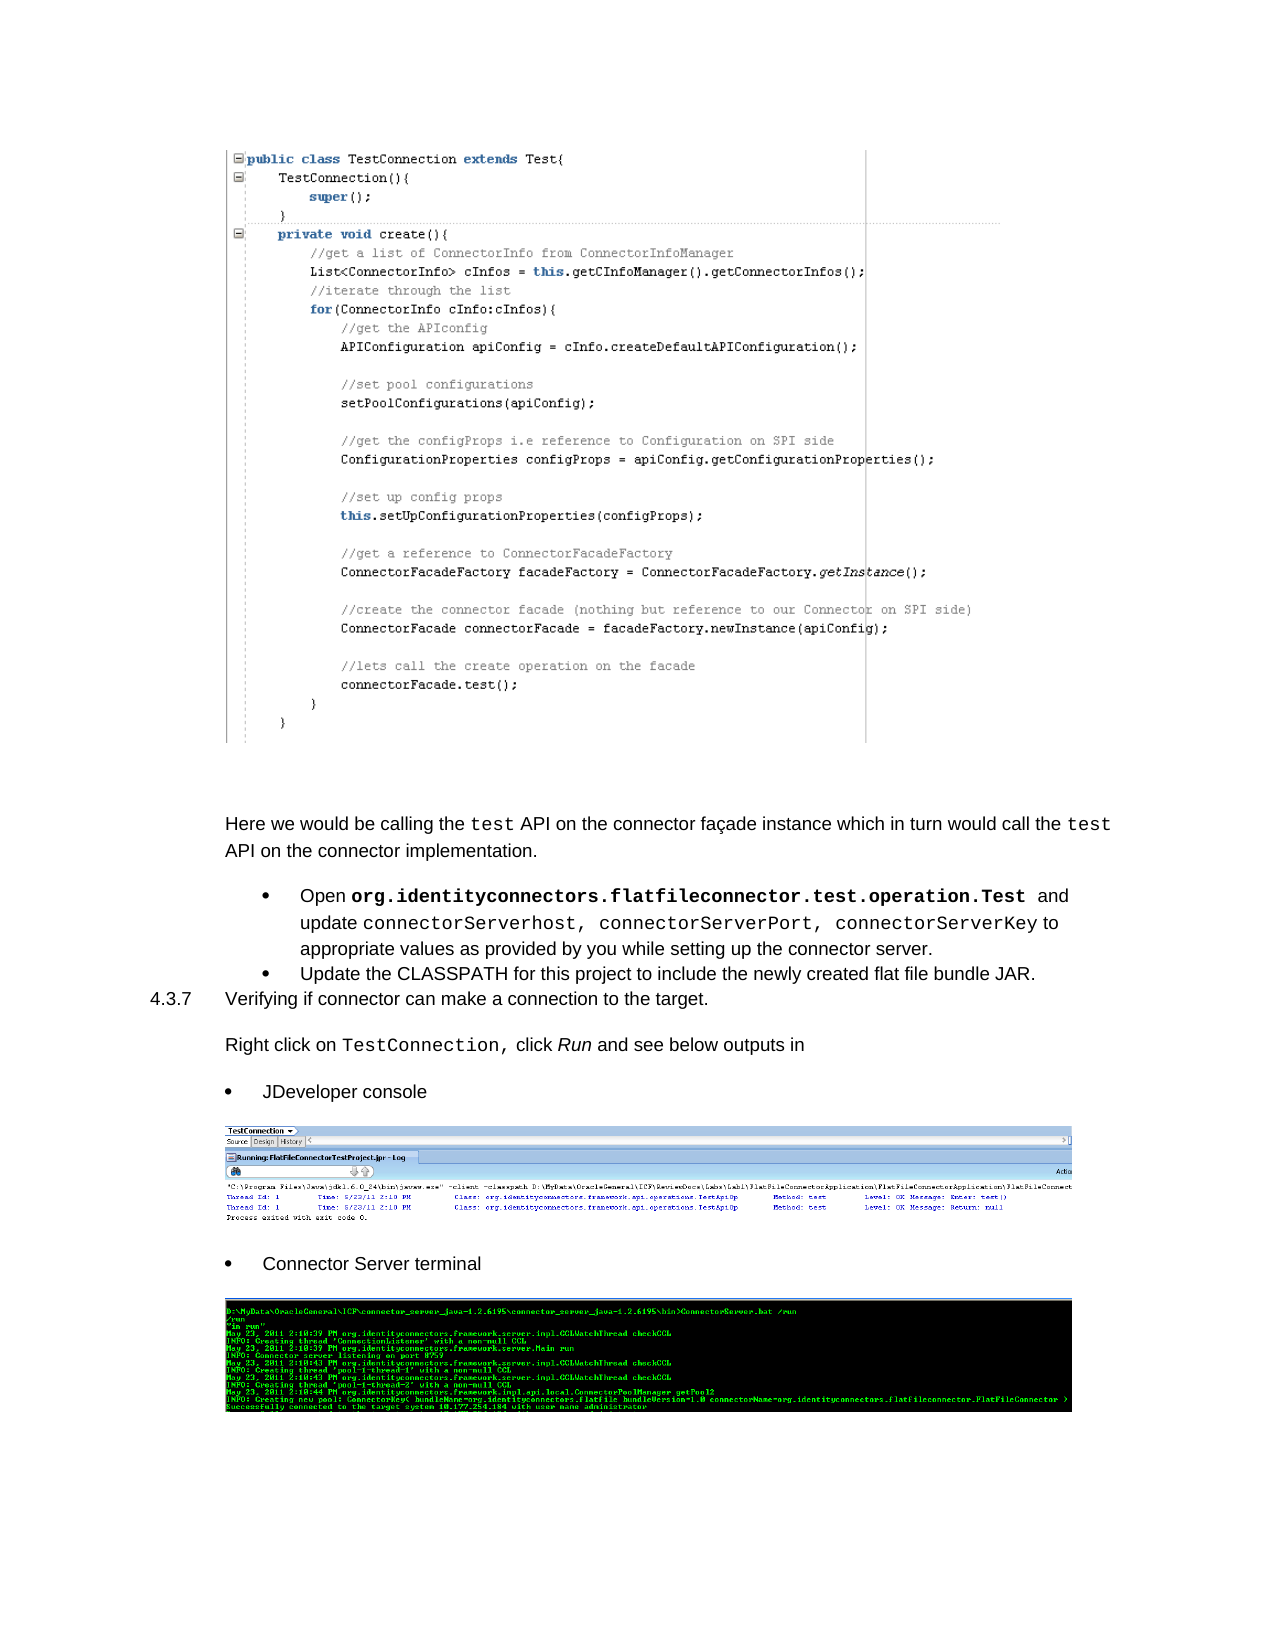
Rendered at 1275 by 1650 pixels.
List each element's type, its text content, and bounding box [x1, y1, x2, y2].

picture [225, 1298, 1072, 1412]
list Verifying if connector can make a connection to the target. [150, 988, 1125, 1009]
picture [225, 150, 1002, 743]
text Here we would be calling the test API on the connector façade instance which in turn would call the test API on the connector implementation. [225, 813, 1125, 861]
text Right click on TestConnection, click Run and see below outputs in [225, 1033, 1125, 1057]
list Connector Server terminal [225, 1253, 1125, 1274]
list Open org.identityconnectors.flatfileconnector.test.operation.Test and update connectorServerhost, connectorServerPort, connectorServerKey to appropriate values as provided by you while setting up the connector server. [262, 885, 1125, 959]
list JDeveloper console [225, 1081, 1125, 1102]
list Update the CLASSPATH for this project to include the newly created flat file bundle JAR. [262, 963, 1125, 984]
picture [225, 1126, 1072, 1229]
